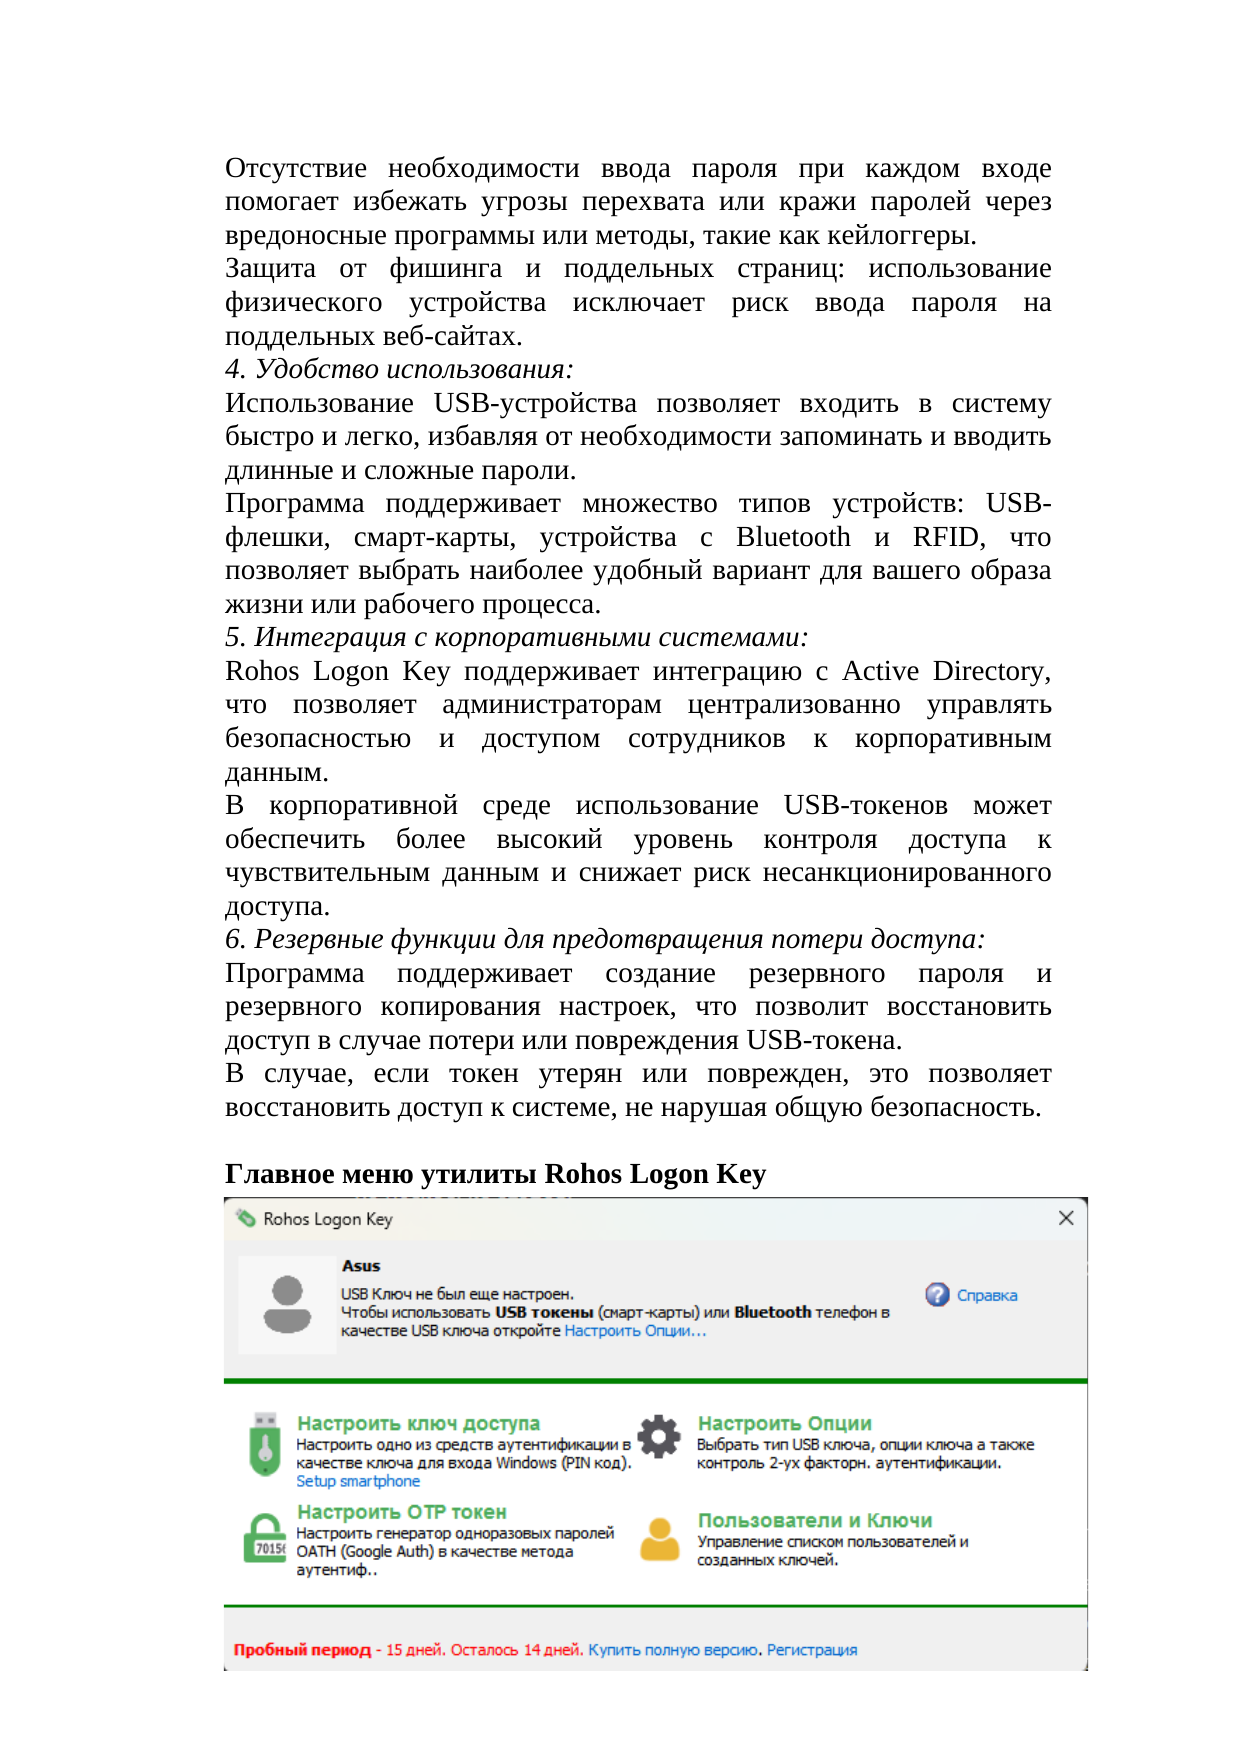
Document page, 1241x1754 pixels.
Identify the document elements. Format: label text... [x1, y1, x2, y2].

list В корпоративной среде использование USB-токенов может обеспечить более высокий уровень контроля доступа к чувствительным данным и снижает риск несанкционированного доступа. [225, 787, 1053, 921]
list Защита от фишинга и поддельных страниц: использование физического устройства исключает риск ввода пароля на поддельных веб-сайтах. [225, 251, 1053, 351]
list Отсутствие необходимости ввода пароля при каждом входе помогает избежать угрозы перехвата или кражи паролей через вредоносные программы или методы, такие как кейлоггеры. [225, 150, 1053, 251]
list Программа поддерживает множество типов устройств: USB-флешки, смарт-карты, устройства с Bluetooth и RFID, что позволяет выбрать наиболее удобный вариант для вашего образа жизни или рабочего процесса. [225, 485, 1053, 619]
picture [223, 1197, 1089, 1671]
list 5. Интеграция с корпоративными системами: [225, 619, 1053, 653]
list 4. Удобство использования: [225, 351, 1053, 385]
list В случае, если токен утерян или поврежден, это позволяет восстановить доступ к системе, не нарушая общую безопасность. [225, 1056, 1053, 1123]
text Главное меню утилиты Rohos Logon Key [225, 1156, 1053, 1190]
list 6. Резервные функции для предотвращения потери доступа: [225, 921, 1053, 955]
list Использование USB-устройства позволяет входить в систему быстро и легко, избавляя от необходимости запоминать и вводить длинные и сложные пароли. [225, 385, 1053, 485]
list Rohos Logon Key поддерживает интеграцию с Active Directory, что позволяет администраторам централизованно управлять безопасностью и доступом сотрудников к корпоративным данным. [225, 653, 1053, 787]
list Программа поддерживает создание резервного пароля и резервного копирования настроек, что позволит восстановить доступ в случае потери или повреждения USB-токена. [225, 955, 1053, 1056]
